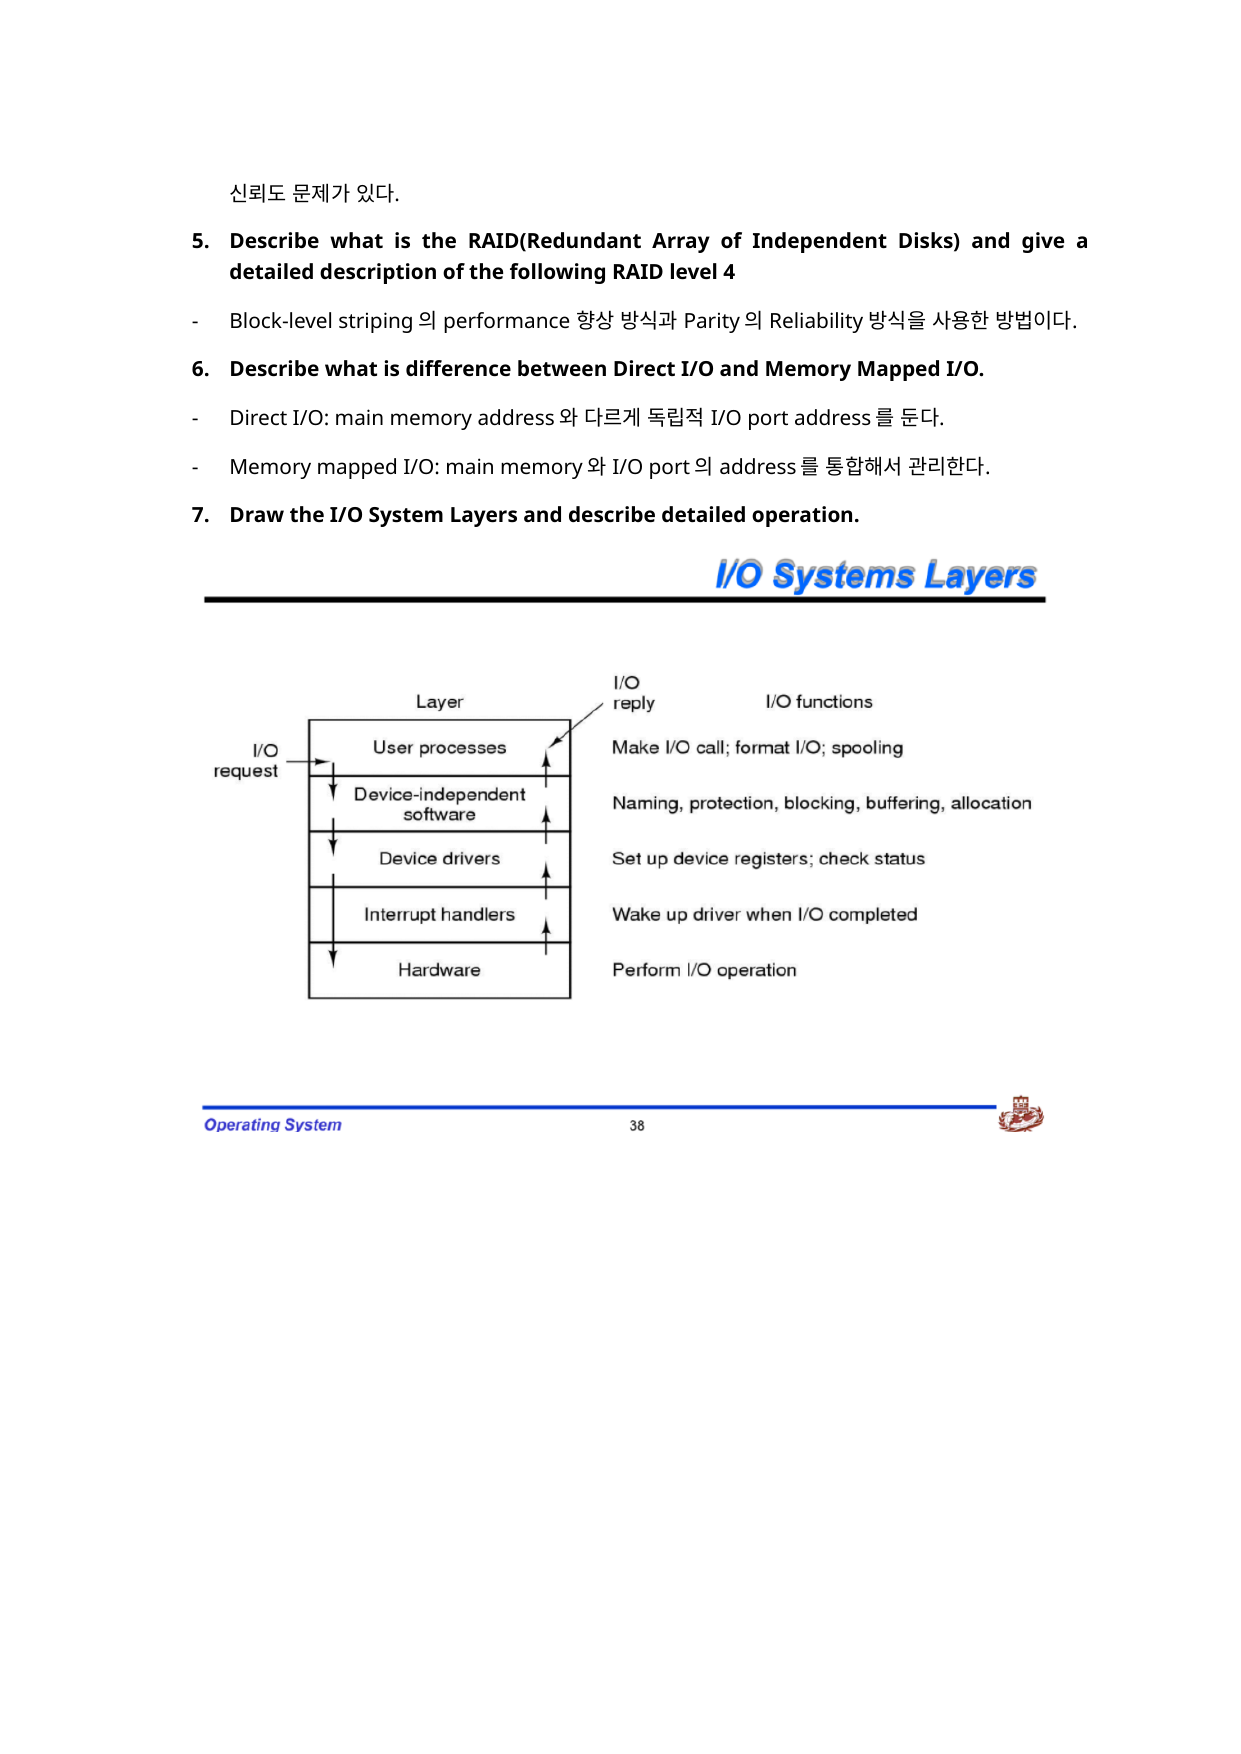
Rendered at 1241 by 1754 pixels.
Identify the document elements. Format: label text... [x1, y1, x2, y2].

list Memory mapped I/O: main memory와 I/O port의 address를 통합해서 관리한다. [192, 451, 1090, 481]
list Describe what is difference between Direct I/O and Memory Mapped I/O. [192, 354, 1090, 382]
list Describe what is the RAID(Redundant Array of Independent Disks) and give a detailed description of the following RAID level 4 [192, 227, 1090, 286]
list Block-level striping의 performance 향상 방식과 Parity의 Reliability 방식을 사용한 방법이다. [192, 304, 1090, 335]
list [192, 177, 1090, 207]
list Direct I/O: main memory address와 다르게 독립적 I/O port address를 둔다. [192, 401, 1090, 431]
picture [191, 547, 1062, 1132]
list Draw the I/O System Layers and describe detailed operation. [192, 500, 1090, 528]
